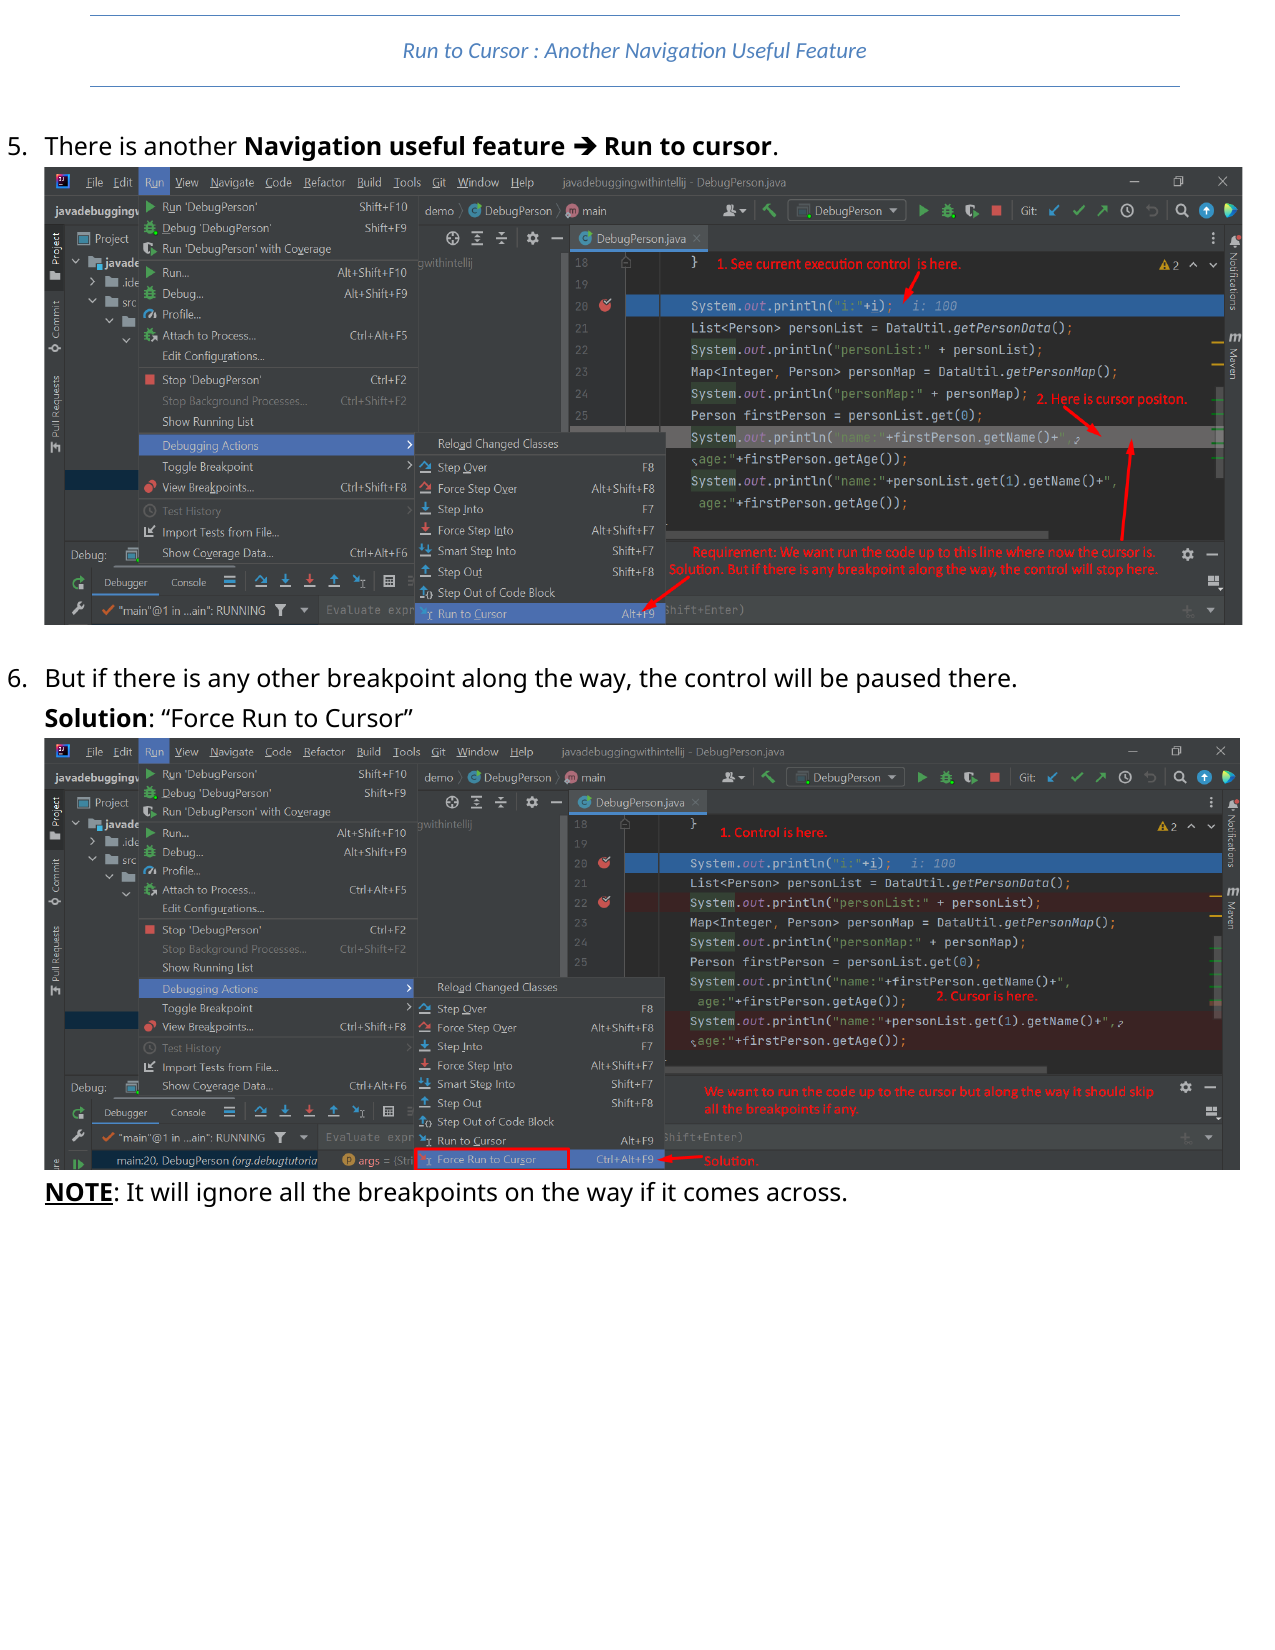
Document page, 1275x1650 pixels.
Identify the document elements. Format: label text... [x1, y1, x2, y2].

list There is another Navigation useful feature Run to cursor. [7, 128, 1270, 162]
picture [44, 167, 1243, 625]
picture [44, 738, 1240, 1170]
text Run to Cursor : Another Navigation Useful Feature [90, 16, 1180, 86]
